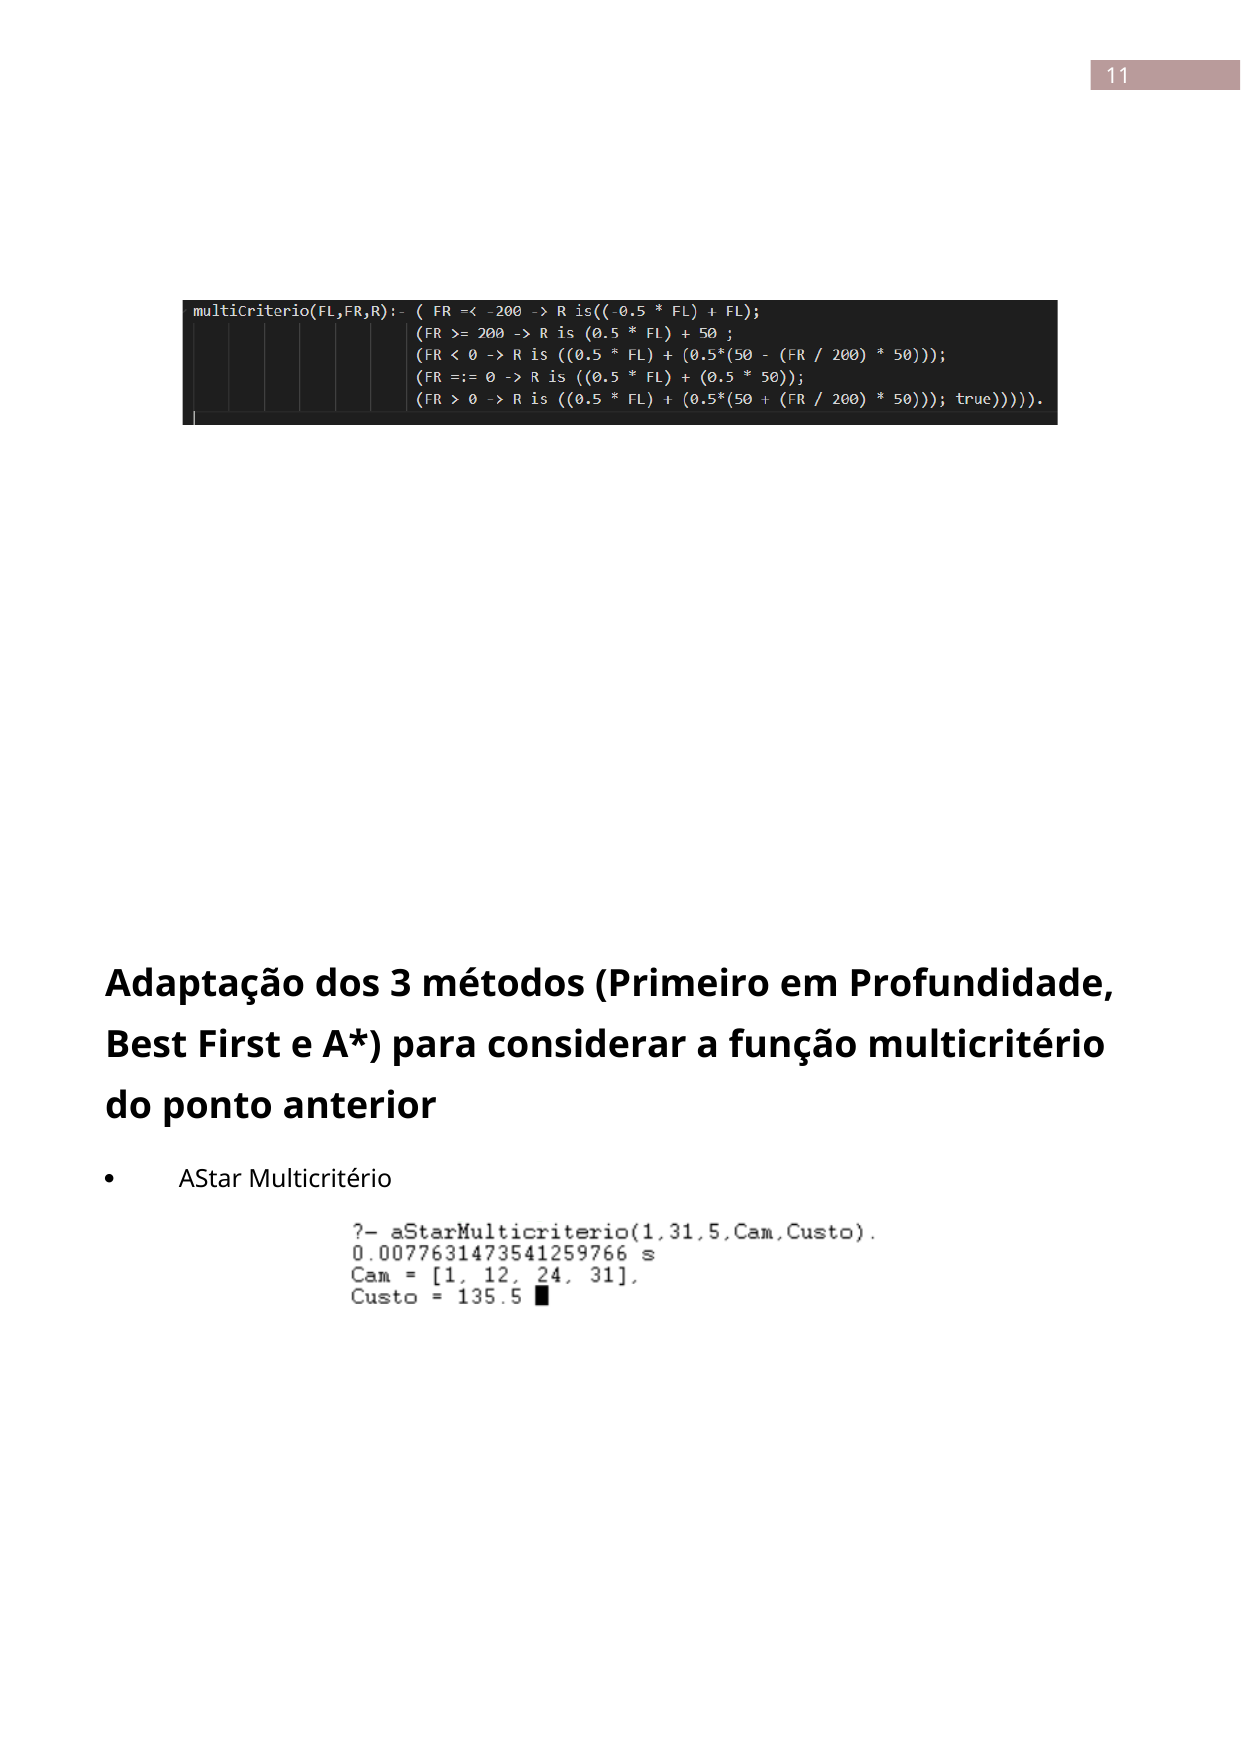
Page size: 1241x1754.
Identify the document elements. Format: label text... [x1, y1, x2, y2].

picture [348, 1221, 892, 1316]
list AStar Multicritério [105, 1161, 1135, 1195]
picture [182, 300, 1058, 425]
text Adaptação dos 3 métodos (Primeiro em Profundidade, Best First e A*) para considerar a função multicritério do ponto anterior [105, 956, 1135, 1130]
